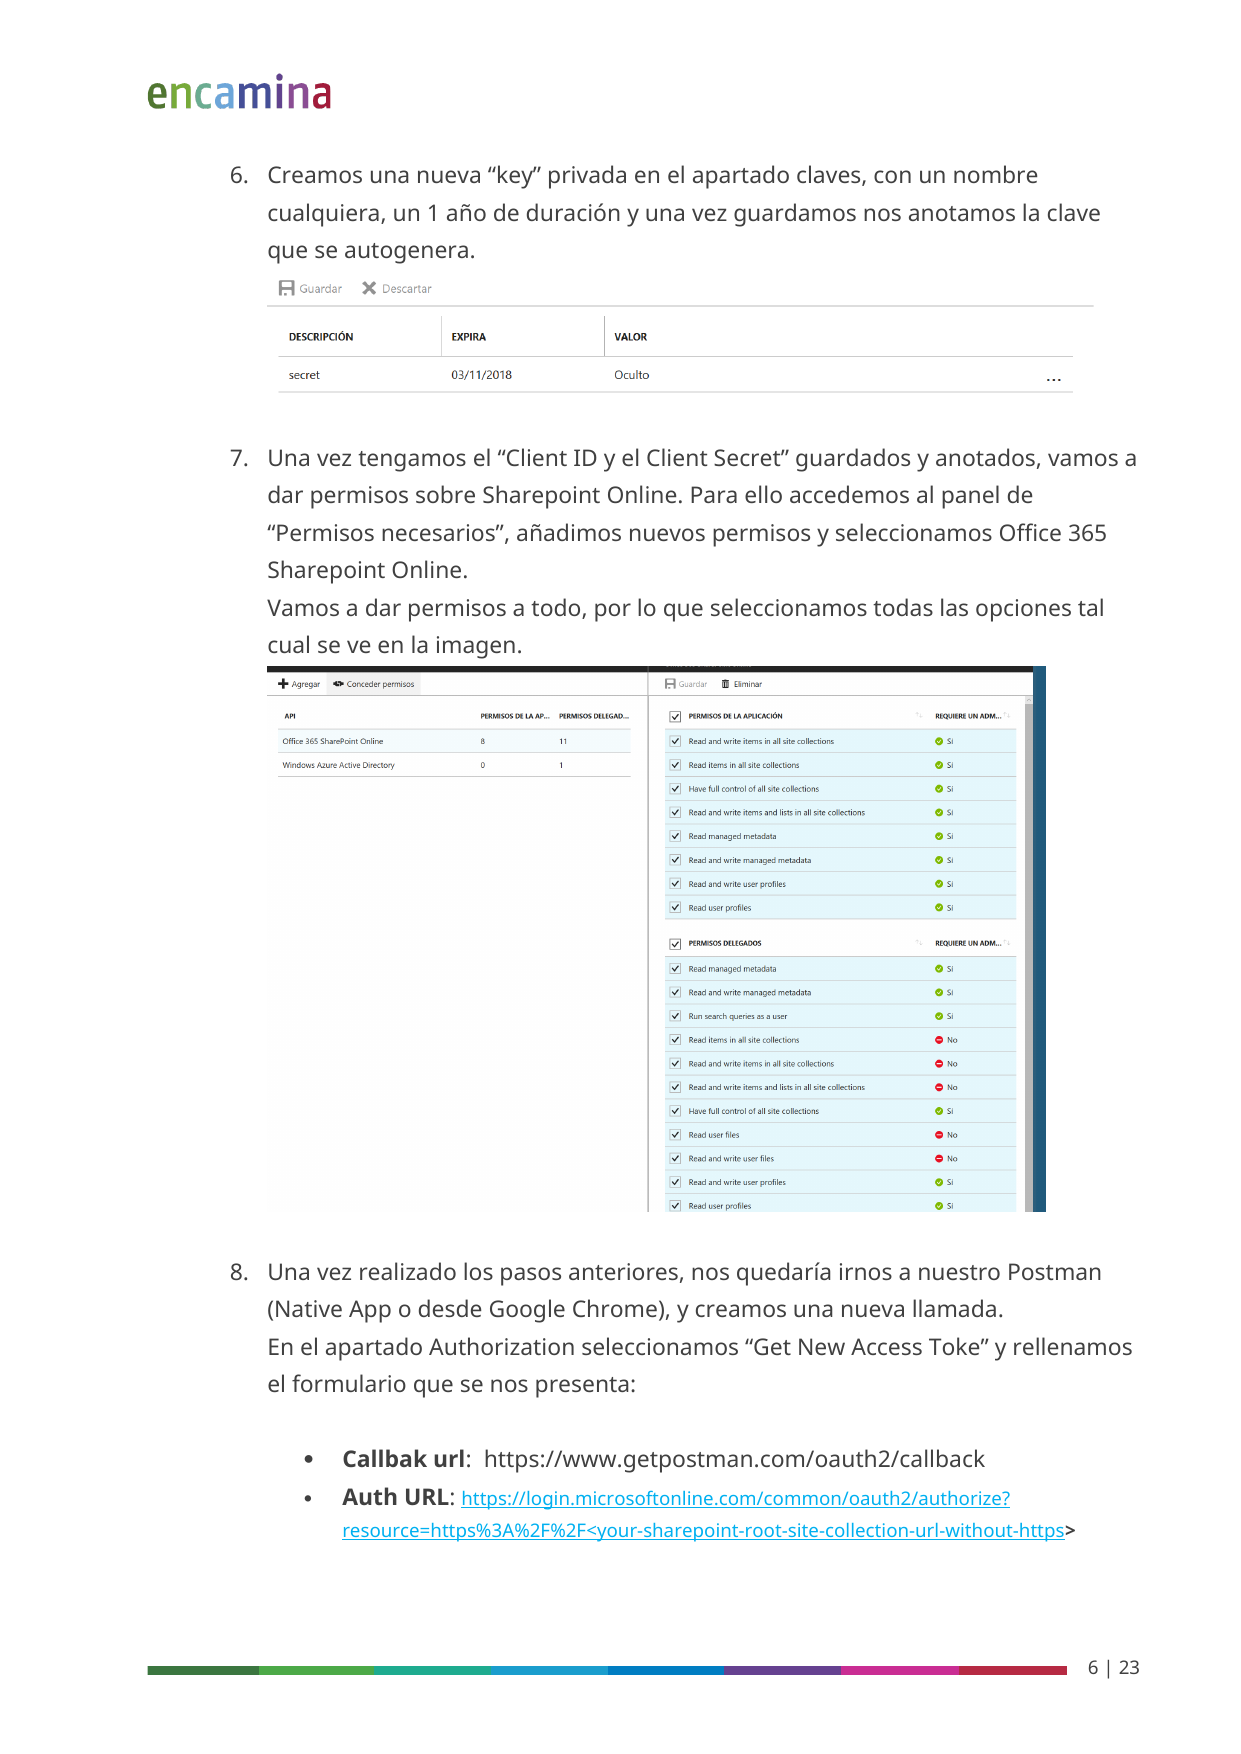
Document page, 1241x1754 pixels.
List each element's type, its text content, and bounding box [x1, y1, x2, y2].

list En el apartado Authorization seleccionamos “Get New Access Toke” y rellenamos el formulario que se nos presenta: [267, 1331, 1140, 1399]
list Creamos una nueva “key” privada en el apartado claves, con un nombre cualquiera, un 1 año de duración y una vez guardamos nos anotamos la clave que se autogenera. [229, 159, 1140, 266]
list Una vez tengamos el “Client ID y el Client Secret” guardados y anotados, vamos a dar permisos sobre Sharepoint Online. Para ello accedemos al panel de “Permisos necesarios”, añadimos nuevos permisos y seleccionamos Office 365 Sharepoint Online. [229, 442, 1140, 585]
picture [267, 272, 1094, 398]
picture [147, 73, 331, 109]
list Una vez realizado los pasos anteriores, nos quedaría irnos a nuestro Postman (Native App o desde Google Chrome), y creamos una nueva llamada. [229, 1256, 1140, 1324]
list Auth URL: https://login.microsoftonline.com/common/oauth2/authorize?resource=https%3A%2F%2F<your-sharepoint-root-site-collection-url-without-https> [304, 1481, 1140, 1542]
list Vamos a dar permisos a todo, por lo que seleccionamos todas las opciones tal cual se ve en la imagen. [267, 592, 1140, 660]
list Callbak url: https://www.getpostman.com/oauth2/callback [304, 1443, 1140, 1474]
picture [147, 1666, 1067, 1675]
picture [267, 666, 1046, 1212]
